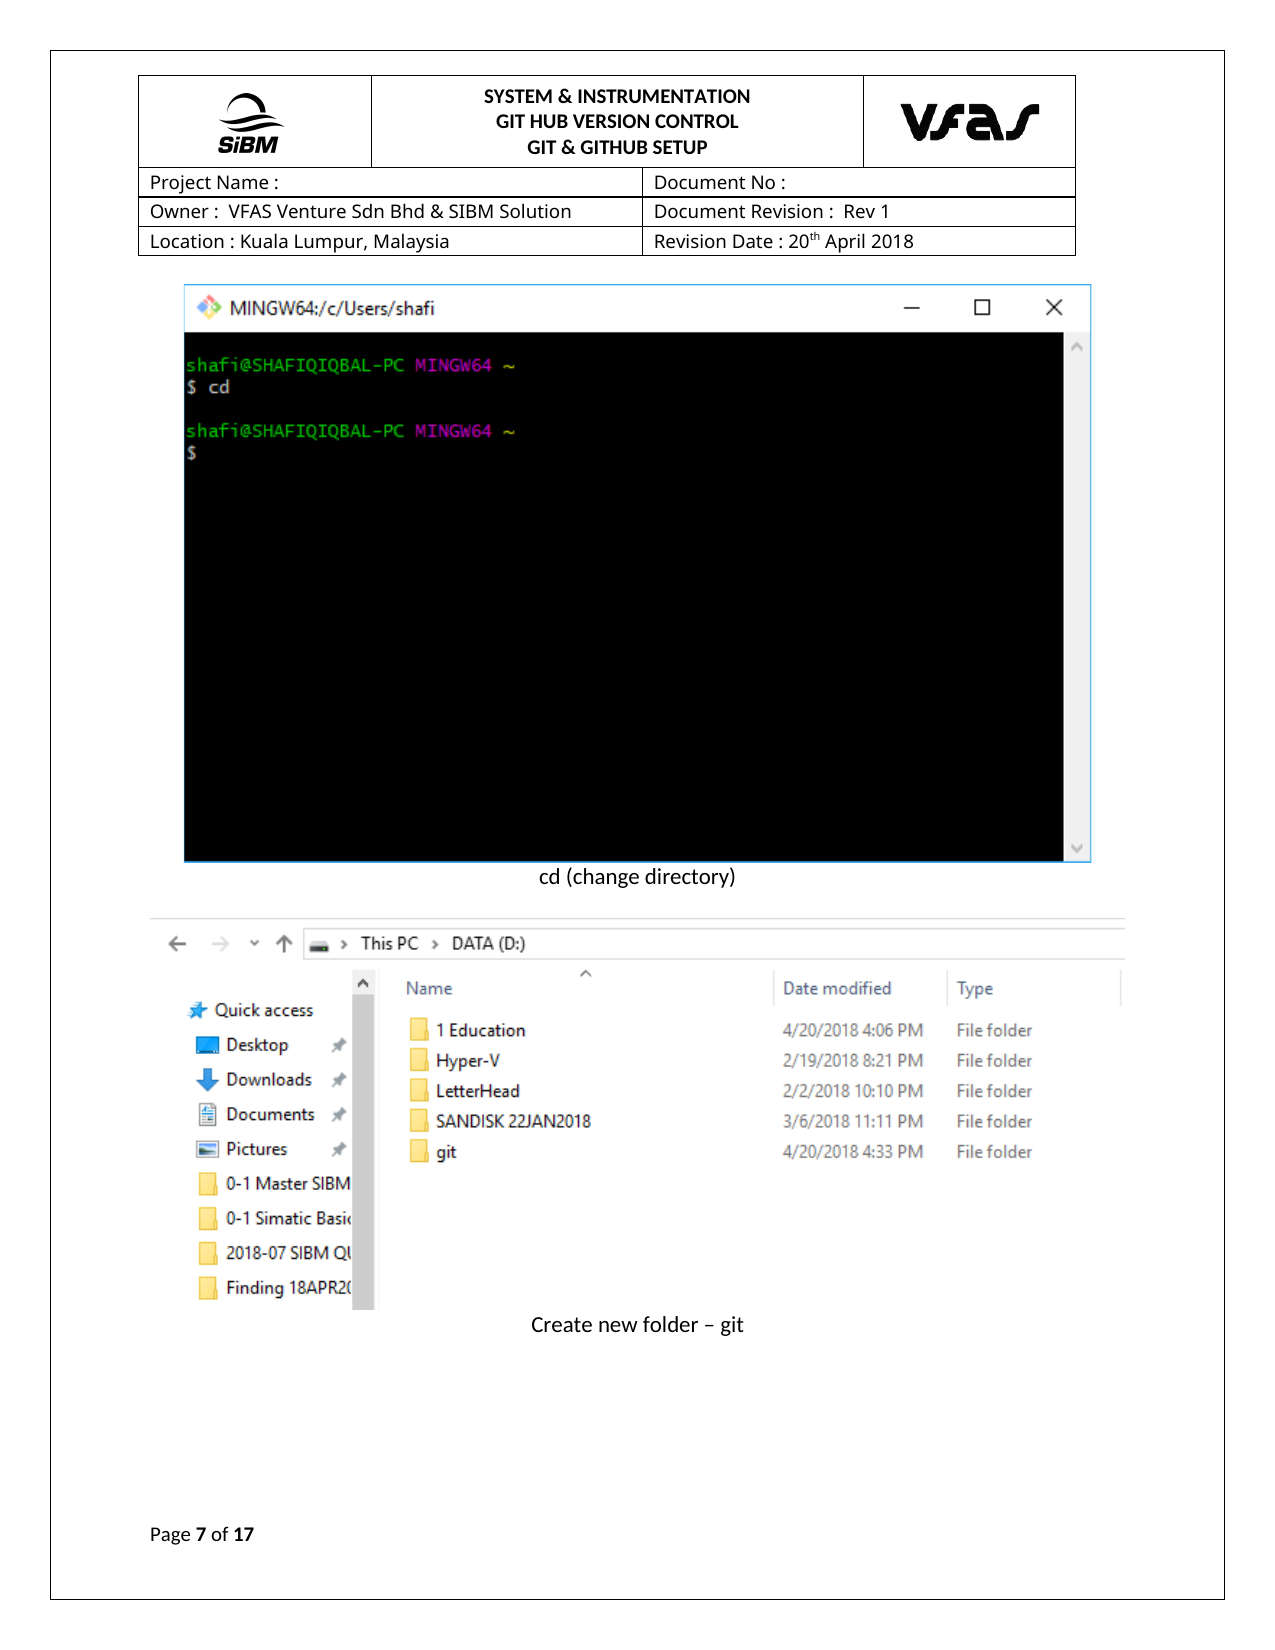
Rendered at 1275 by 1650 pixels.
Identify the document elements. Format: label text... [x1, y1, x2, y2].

picture [218, 93, 285, 153]
text Create new folder – git [150, 1310, 1125, 1338]
picture [150, 918, 1125, 1310]
picture [183, 284, 1092, 863]
text cd (change directory) [150, 862, 1125, 890]
picture [894, 98, 1045, 145]
